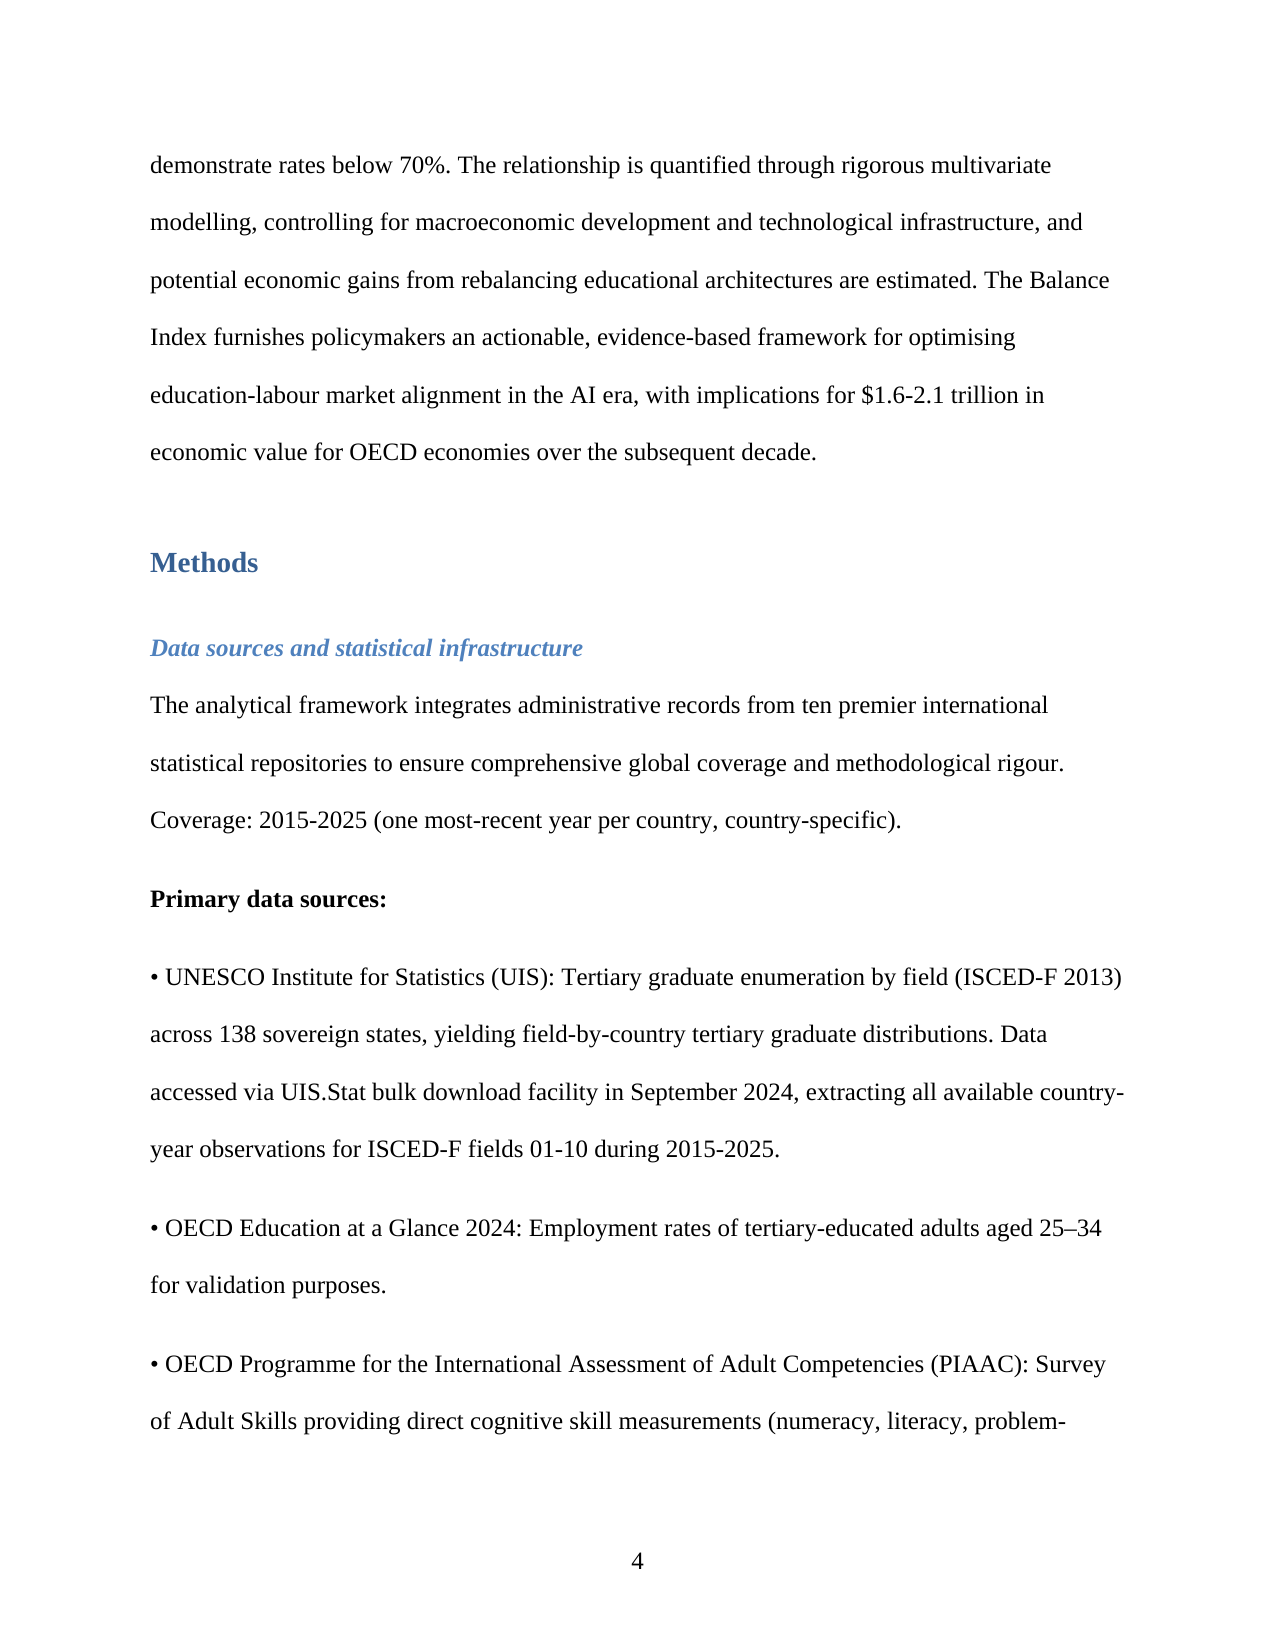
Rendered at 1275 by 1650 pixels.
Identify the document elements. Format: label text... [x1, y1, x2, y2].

text • UNESCO Institute for Statistics (UIS): Tertiary graduate enumeration by field (ISCED-F 2013) across 138 sovereign states, yielding field-by-country tertiary graduate distributions. Data accessed via UIS.Stat bulk download facility in September 2024, extracting all available country-year observations for ISCED-F fields 01-10 during 2015-2025. [150, 962, 1125, 1163]
text The analytical framework integrates administrative records from ten premier international statistical repositories to ensure comprehensive global coverage and methodological rigour. Coverage: 2015-2025 (one most-recent year per country, country-specific). [150, 690, 1125, 834]
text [150, 150, 1125, 466]
text • OECD Education at a Glance 2024: Employment rates of tertiary-educated adults aged 25–34 for validation purposes. [150, 1213, 1125, 1299]
subtitle Methods [150, 545, 1125, 578]
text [150, 1349, 1125, 1435]
text Primary data sources: [150, 884, 1125, 912]
subtitle Data sources and statistical infrastructure [150, 633, 1125, 662]
